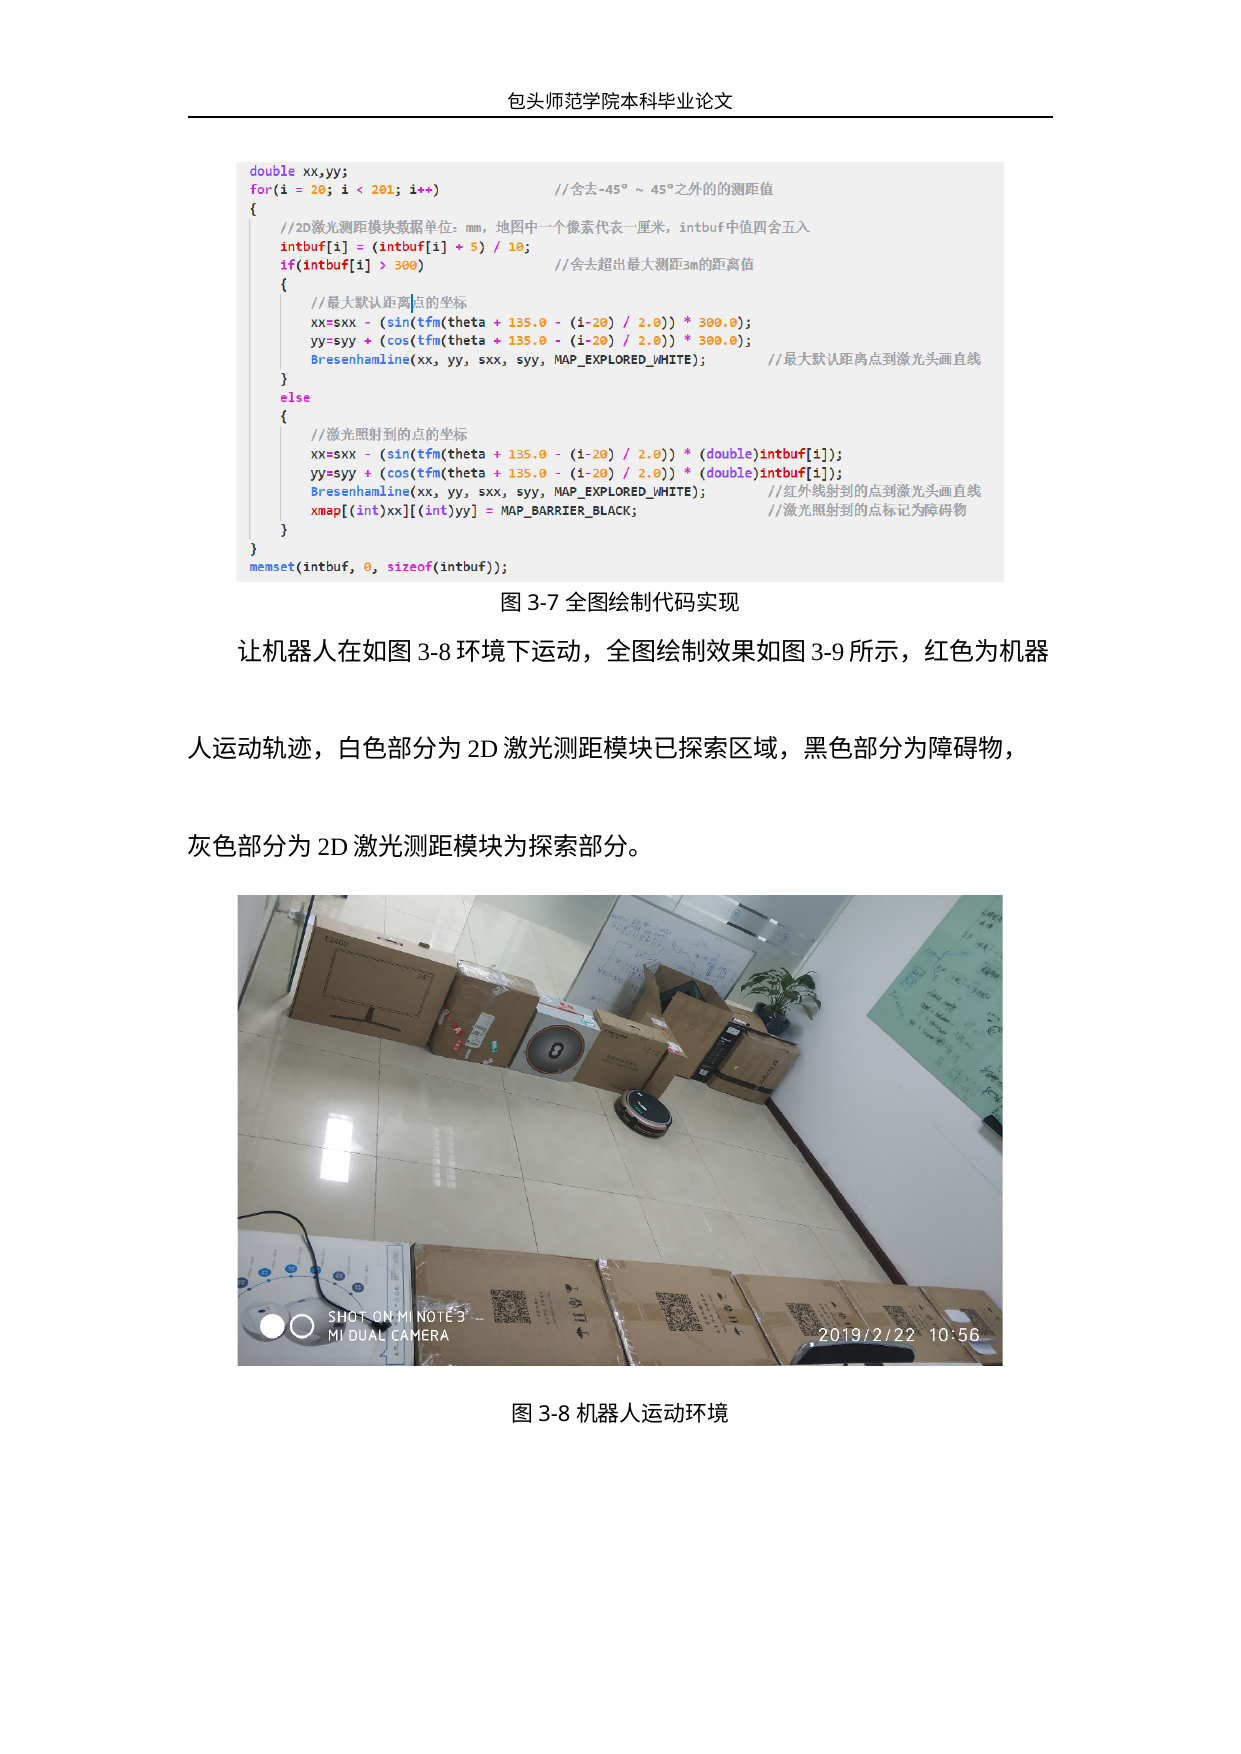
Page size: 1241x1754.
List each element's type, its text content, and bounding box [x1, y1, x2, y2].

text 图 3-8 机器人运动环境 [187, 1395, 1053, 1428]
text 图 3-7 全图绘制代码实现 [187, 584, 1053, 617]
picture [236, 162, 1004, 582]
text 让机器人在如图3-8环境下运动，全图绘制效果如图3-9所示，红色为机器人运动轨迹，白色部分为2D激光测距模块已探索区域，黑色部分为障碍物，灰色部分为2D激光测距模块为探索部分。 [187, 617, 1053, 877]
picture [237, 895, 1003, 1366]
